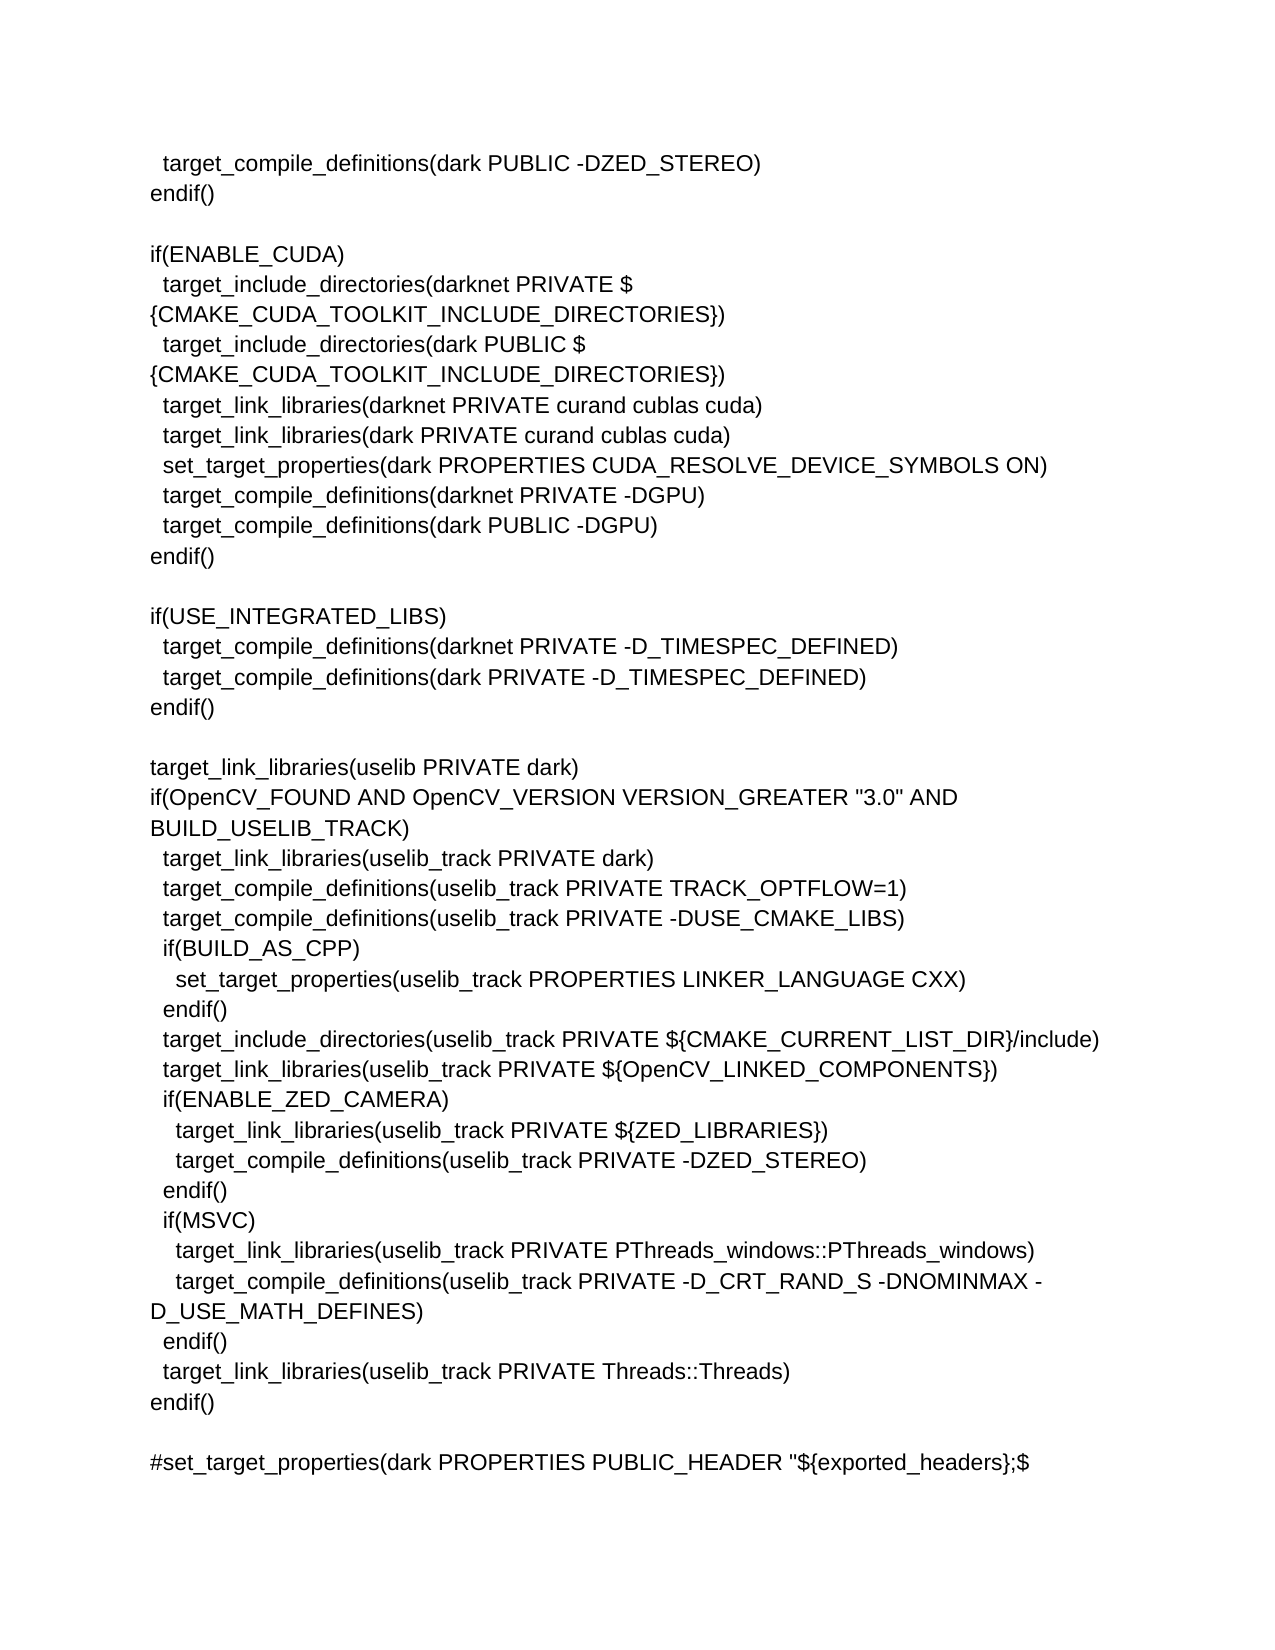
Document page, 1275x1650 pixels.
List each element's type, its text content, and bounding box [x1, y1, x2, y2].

text endif() [150, 1388, 1125, 1415]
text target_compile_definitions(darknet PRIVATE -D_TIMESPEC_DEFINED) [150, 633, 1125, 660]
text endif() [150, 180, 1125, 207]
text target_compile_definitions(dark PUBLIC -DGPU) [150, 512, 1125, 539]
text target_link_libraries(uselib_track PRIVATE ${OpenCV_LINKED_COMPONENTS}) [150, 1056, 1125, 1083]
text target_link_libraries(uselib_track PRIVATE ${ZED_LIBRARIES}) [150, 1117, 1125, 1143]
text endif() [150, 543, 1125, 569]
text target_compile_definitions(uselib_track PRIVATE -D_CRT_RAND_S -DNOMINMAX -D_USE_MATH_DEFINES) [150, 1268, 1125, 1324]
text endif() [150, 1177, 1125, 1203]
text endif() [150, 694, 1125, 720]
text set_target_properties(dark PROPERTIES CUDA_RESOLVE_DEVICE_SYMBOLS ON) [150, 452, 1125, 478]
text if(OpenCV_FOUND AND OpenCV_VERSION VERSION_GREATER "3.0" AND BUILD_USELIB_TRACK) [150, 784, 1125, 841]
text target_include_directories(dark PUBLIC ${CMAKE_CUDA_TOOLKIT_INCLUDE_DIRECTORIES}) [150, 331, 1125, 388]
text target_link_libraries(darknet PRIVATE curand cublas cuda) [150, 392, 1125, 418]
text target_compile_definitions(dark PUBLIC -DZED_STEREO) [150, 150, 1125, 176]
text if(BUILD_AS_CPP) [150, 935, 1125, 962]
text set_target_properties(uselib_track PROPERTIES LINKER_LANGUAGE CXX) [150, 966, 1125, 992]
text target_include_directories(uselib_track PRIVATE ${CMAKE_CURRENT_LIST_DIR}/include) [150, 1026, 1125, 1052]
text if(ENABLE_ZED_CAMERA) [150, 1086, 1125, 1113]
text if(MSVC) [150, 1207, 1125, 1234]
text target_link_libraries(uselib_track PRIVATE Threads::Threads) [150, 1358, 1125, 1385]
text if(ENABLE_CUDA) [150, 241, 1125, 267]
text endif() [150, 996, 1125, 1022]
text target_link_libraries(uselib_track PRIVATE PThreads_windows::PThreads_windows) [150, 1237, 1125, 1264]
text target_link_libraries(dark PRIVATE curand cublas cuda) [150, 422, 1125, 448]
text if(USE_INTEGRATED_LIBS) [150, 603, 1125, 629]
text target_include_directories(darknet PRIVATE ${CMAKE_CUDA_TOOLKIT_INCLUDE_DIRECTORIES}) [150, 271, 1125, 327]
text target_link_libraries(uselib PRIVATE dark) [150, 754, 1125, 781]
text target_link_libraries(uselib_track PRIVATE dark) [150, 845, 1125, 871]
text target_compile_definitions(uselib_track PRIVATE -DUSE_CMAKE_LIBS) [150, 905, 1125, 932]
text target_compile_definitions(uselib_track PRIVATE TRACK_OPTFLOW=1) [150, 875, 1125, 901]
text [150, 1449, 1125, 1475]
text target_compile_definitions(dark PRIVATE -D_TIMESPEC_DEFINED) [150, 663, 1125, 690]
text endif() [150, 1328, 1125, 1354]
text target_compile_definitions(darknet PRIVATE -DGPU) [150, 482, 1125, 509]
text target_compile_definitions(uselib_track PRIVATE -DZED_STEREO) [150, 1147, 1125, 1173]
